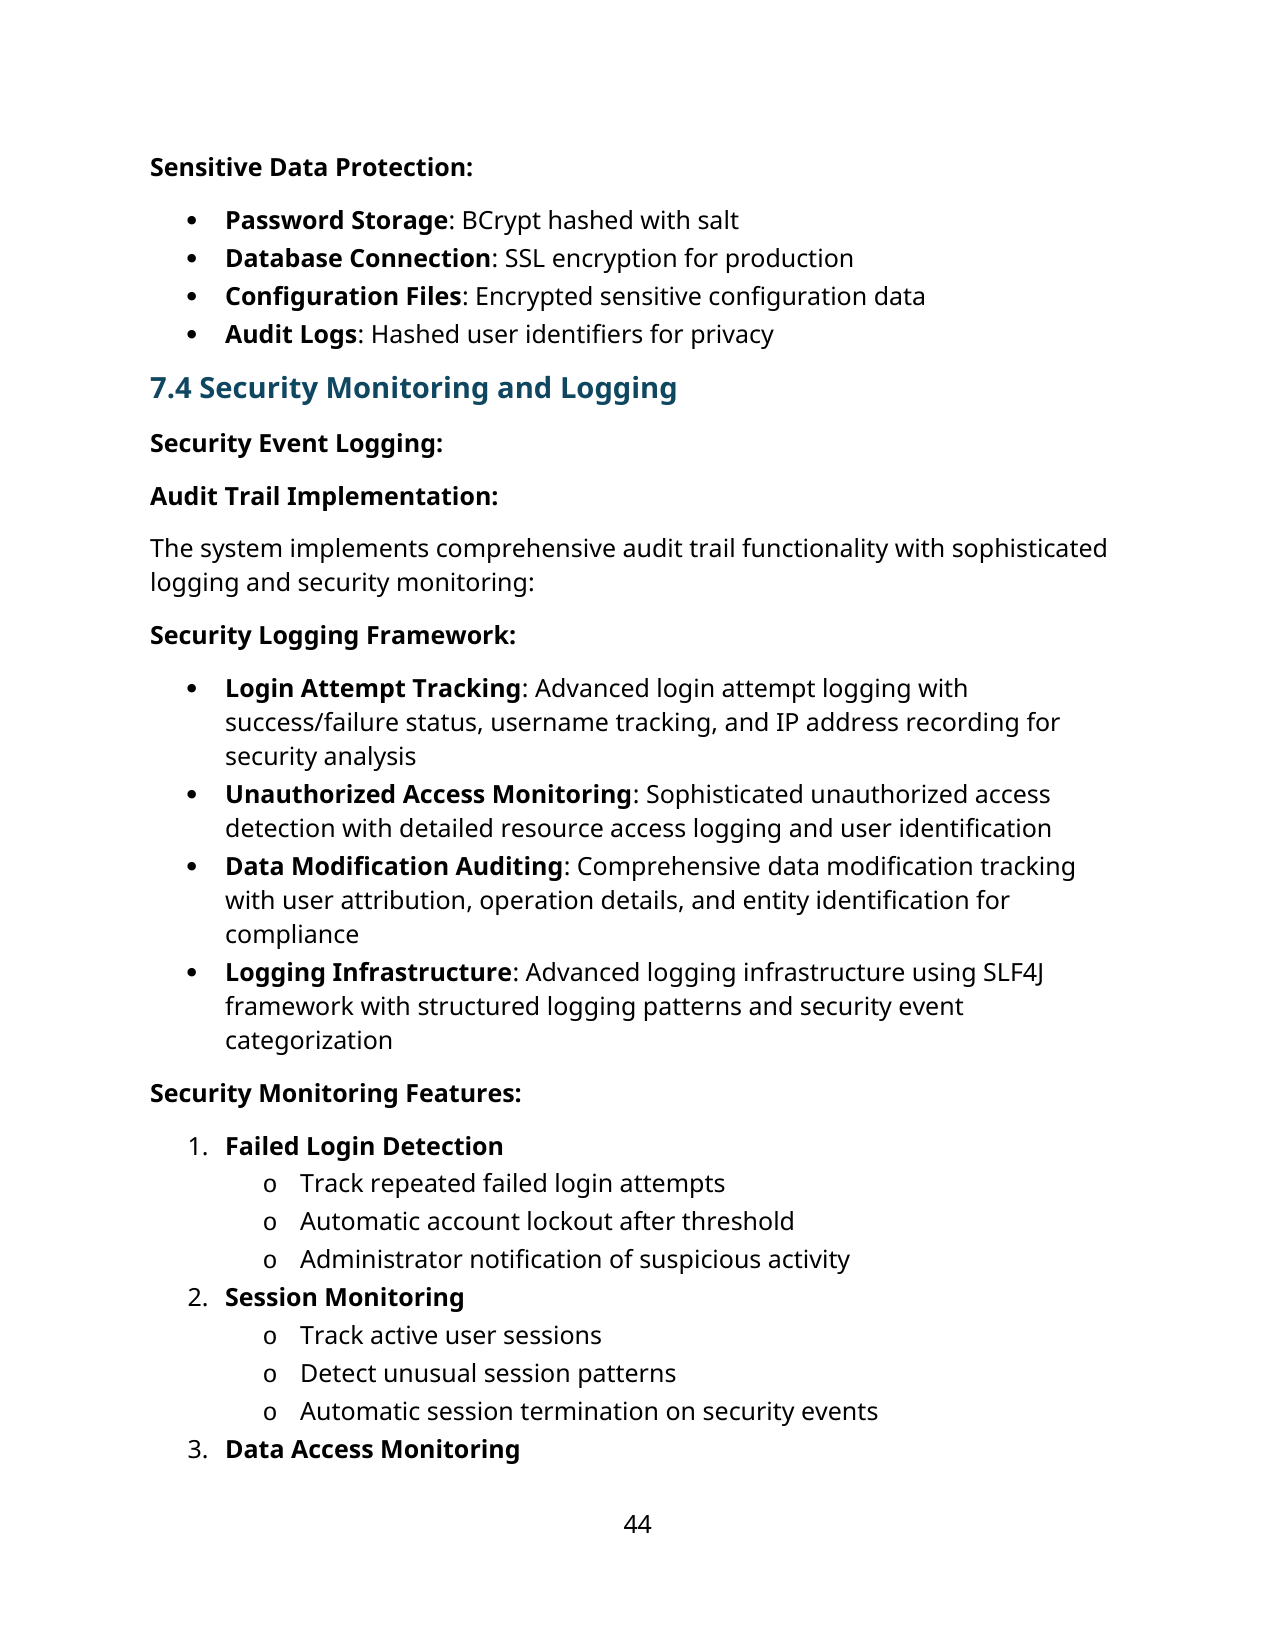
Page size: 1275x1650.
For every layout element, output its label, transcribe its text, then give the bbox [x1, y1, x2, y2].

subtitle 7.4 Security Monitoring and Logging [150, 367, 1125, 407]
text Security Event Logging: [150, 425, 1125, 459]
list Session Monitoring [187, 1280, 1125, 1314]
text Audit Trail Implementation: [150, 478, 1125, 512]
list Login Attempt Tracking: Advanced login attempt logging with success/failure status, username tracking, and IP address recording for security analysis [187, 671, 1125, 773]
list Track repeated failed login attempts [262, 1166, 1125, 1200]
list Administrator notification of suspicious activity [262, 1242, 1125, 1276]
list Detect unusual session patterns [262, 1356, 1125, 1390]
list Data Access Monitoring [187, 1432, 1125, 1466]
text The system implements comprehensive audit trail functionality with sophisticated logging and security monitoring: [150, 531, 1125, 599]
list Data Modification Auditing: Comprehensive data modification tracking with user attribution, operation details, and entity identification for compliance [187, 848, 1125, 951]
text Security Logging Framework: [150, 618, 1125, 652]
list Unauthorized Access Monitoring: Sophisticated unauthorized access detection with detailed resource access logging and user identification [187, 777, 1125, 845]
list Password Storage: BCrypt hashed with salt [187, 203, 1125, 237]
list Automatic session termination on security events [262, 1394, 1125, 1428]
list Audit Logs: Hashed user identifiers for privacy [187, 316, 1125, 350]
text Sensitive Data Protection: [150, 150, 1125, 184]
list Database Connection: SSL encryption for production [187, 241, 1125, 275]
list Logging Infrastructure: Advanced logging infrastructure using SLF4J framework with structured logging patterns and security event categorization [187, 954, 1125, 1057]
text Security Monitoring Features: [150, 1075, 1125, 1109]
list Failed Login Detection [187, 1128, 1125, 1162]
list Track active user sessions [262, 1318, 1125, 1352]
list Automatic account lockout after threshold [262, 1204, 1125, 1238]
list Configuration Files: Encrypted sensitive configuration data [187, 278, 1125, 312]
